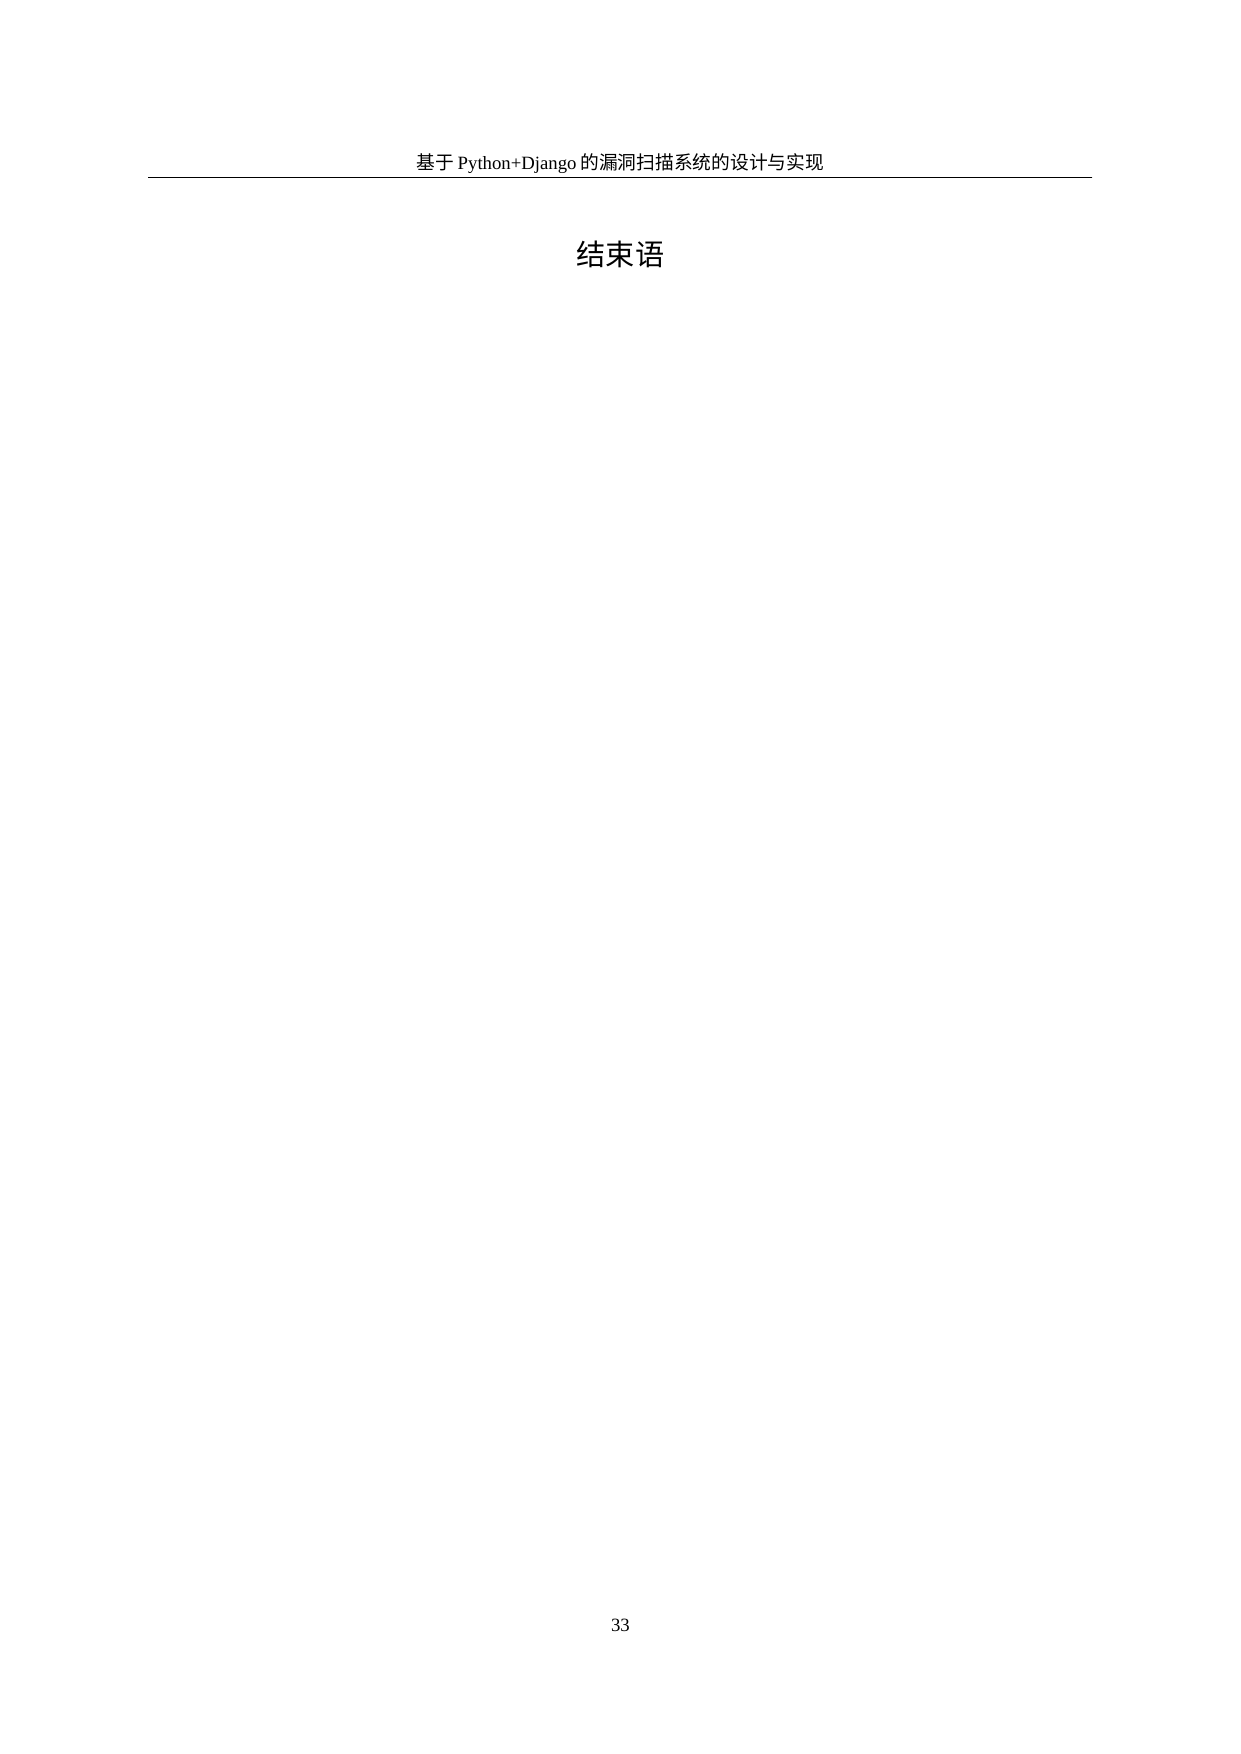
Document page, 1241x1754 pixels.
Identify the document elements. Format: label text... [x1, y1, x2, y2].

text 结束语 [148, 232, 1092, 274]
